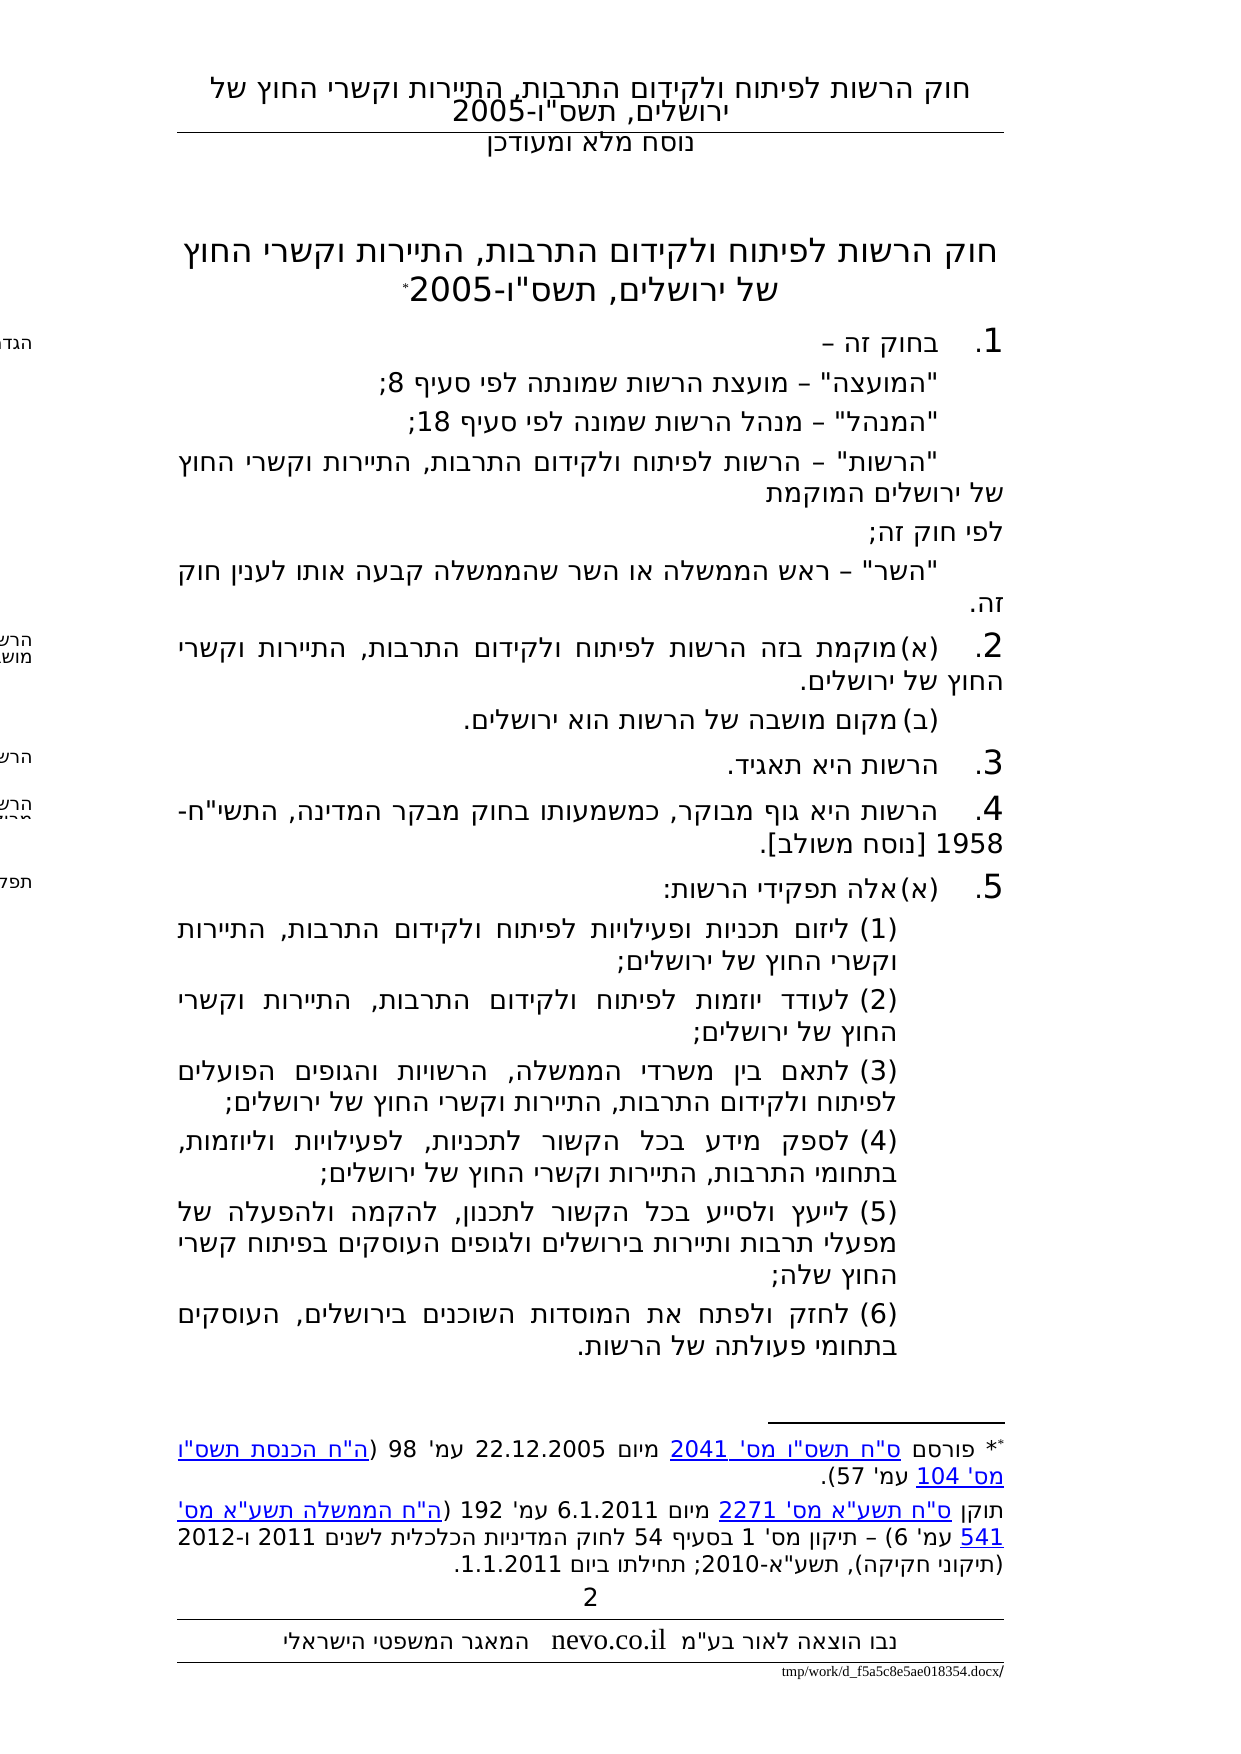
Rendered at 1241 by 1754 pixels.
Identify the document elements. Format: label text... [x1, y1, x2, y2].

text "המועצה" – מועצת הרשות שמונתה לפי סעיף 8; [177, 368, 1004, 399]
text (6) לחזק ולפתח את המוסדות השוכנים בירושלים, העוסקים בתחומי פעולתה של הרשות. [177, 1298, 898, 1362]
text (ב) מקום מושבה של הרשות הוא ירושלים. [177, 704, 1004, 736]
text "המנהל" – מנהל הרשות שמונה לפי סעיף 18; [177, 407, 1004, 438]
text (2) לעודד יוזמות לפיתוח ולקידום התרבות, התיירות וקשרי החוץ של ירושלים; [177, 984, 898, 1047]
text 3. הרשות היא תאגיד. [177, 743, 1004, 782]
text 2. (א) מוקמת בזה הרשות לפיתוח ולקידום התרבות, התיירות וקשרי החוץ של ירושלים. [177, 626, 1004, 697]
text "הרשות" – הרשות לפיתוח ולקידום התרבות, התיירות וקשרי החוץ של ירושלים המוקמת [177, 446, 1004, 509]
text 4. הרשות היא גוף מבוקר, כמשמעותו בחוק מבקר המדינה, התשי"ח-1958 [נוסח משולב]. [177, 789, 1004, 860]
text "השר" – ראש הממשלה או השר שהממשלה קבעה אותו לענין חוק זה. [177, 556, 1004, 619]
text (3) לתאם בין משרדי הממשלה, הרשויות והגופים הפועלים לפיתוח ולקידום התרבות, התיירות וקשרי החוץ של ירושלים; [177, 1055, 898, 1118]
text (5) לייעץ ולסייע בכל הקשור לתכנון, להקמה ולהפעלה של מפעלי תרבות ותיירות בירושלים ולגופים העוסקים בפיתוח קשרי החוץ שלה; [177, 1196, 898, 1291]
text חוק הרשות לפיתוח ולקידום התרבות, התיירות וקשרי החוץ של ירושלים, תשס"ו-2005* [177, 231, 1004, 309]
text (4) לספק מידע בכל הקשור לתכניות, לפעילויות וליוזמות, בתחומי התרבות, התיירות וקשרי החוץ של ירושלים; [177, 1126, 898, 1189]
text (1) ליזום תכניות ופעילויות לפיתוח ולקידום התרבות, התיירות וקשרי החוץ של ירושלים; [177, 914, 898, 977]
text 1. בחוק זה – [177, 321, 1004, 360]
text לפי חוק זה; [177, 516, 1004, 548]
text 5. (א) אלה תפקידי הרשות: [177, 867, 1004, 906]
